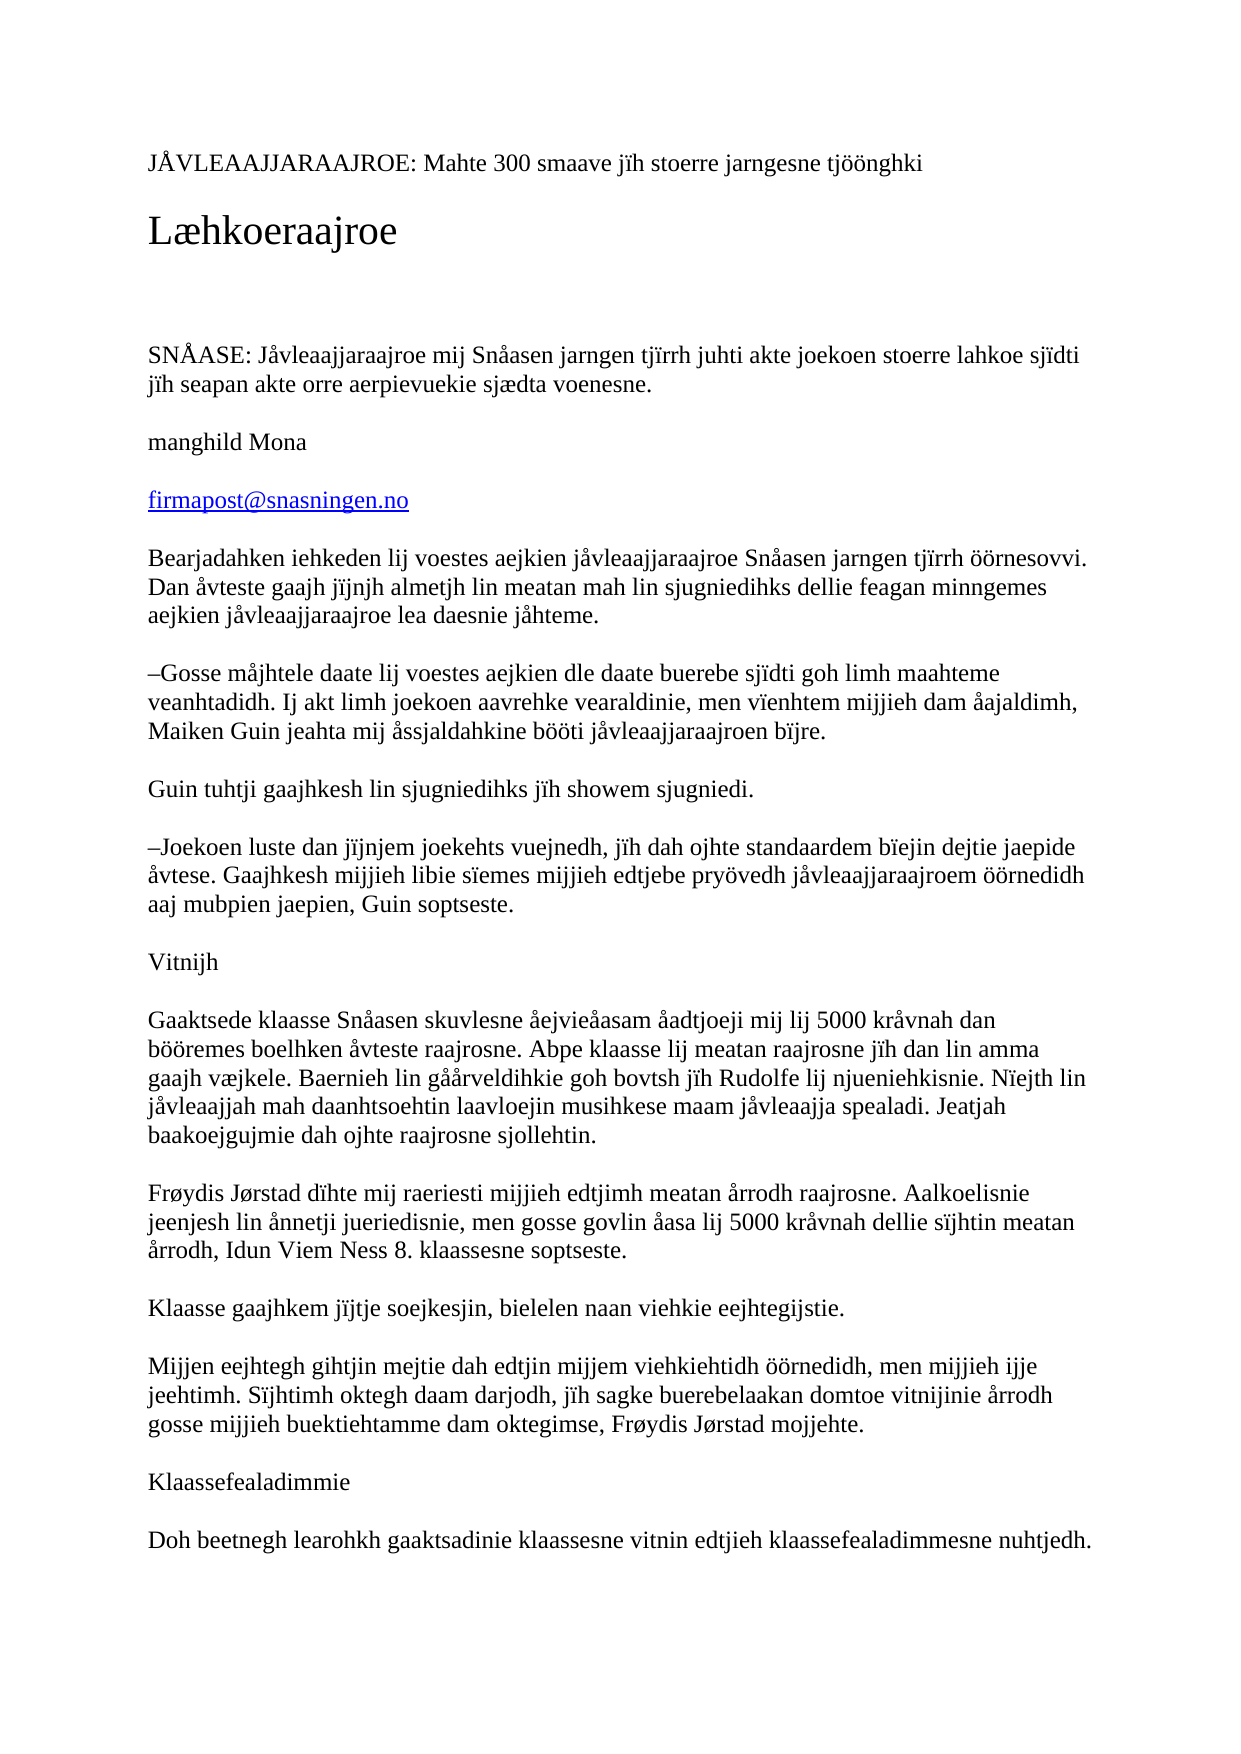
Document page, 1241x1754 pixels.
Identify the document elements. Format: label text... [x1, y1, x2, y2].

text Doh beetnegh learohkh gaaktsadinie klaassesne vitnin edtjieh klaassefealadimmesne nuhtjedh. [148, 1525, 1093, 1553]
text Guin tuhtji gaajhkesh lin sjugniedihks jïh showem sjugniedi. [148, 774, 1093, 803]
text Klaassefealadimmie [148, 1467, 1093, 1496]
text Mijjen eejhtegh gihtjin mejtie dah edtjin mijjem viehkiehtidh öörnedidh, men mijjieh ijje jeehtimh. Sïjhtimh oktegh daam darjodh, jïh sagke buerebelaakan domtoe vitnijinie årrodh gosse mijjieh buektiehtamme dam oktegimse, Frøydis Jørstad mojjehte. [148, 1351, 1093, 1438]
text Bearjadahken iehkeden lij voestes aejkien jåvleaajjaraajroe Snåasen jarngen tjïrrh öörnesovvi. Dan åvteste gaajh jïjnjh almetjh lin meatan mah lin sjugniedihks dellie feagan minngemes aejkien jåvleaajjaraajroe lea daesnie jåhteme. [148, 543, 1093, 629]
text Frøydis Jørstad dïhte mij raeriesti mijjieh edtjimh meatan årrodh raajrosne. Aalkoelisnie jeenjesh lin ånnetji jueriedisnie, men gosse govlin åasa lij 5000 kråvnah dellie sïjhtin meatan årrodh, Idun Viem Ness 8. klaassesne soptseste. [148, 1178, 1093, 1264]
text Klaasse gaajhkem jïjtje soejkesjin, bielelen naan viehkie eejhtegijstie. [148, 1293, 1093, 1322]
text –Gosse måjhtele daate lij voestes aejkien dle daate buerebe sjïdti goh limh maahteme veanhtadidh. Ij akt limh joekoen aavrehke vearaldinie, men vïenhtem mijjieh dam åajaldimh, Maiken Guin jeahta mij åssjaldahkine bööti jåvleaajjaraajroen bïjre. [148, 658, 1093, 745]
text JÅVLEAAJJARAAJROE: Mahte 300 smaave jïh stoerre jarngesne tjöönghki [148, 148, 1093, 176]
text Gaaktsede klaasse Snåasen skuvlesne åejvieåasam åadtjoeji mij lij 5000 kråvnah dan bööremes boelhken åvteste raajrosne. Abpe klaasse lij meatan raajrosne jïh dan lin amma gaajh væjkele. Baernieh lin gåårveldihkie goh bovtsh jïh Rudolfe lij njueniehkisnie. Nïejth lin jåvleaajjah mah daanhtsoehtin laavloejin musihkese maam jåvleaajja spealadi. Jeatjah baakoejgujmie dah ojhte raajrosne sjollehtin. [148, 1005, 1093, 1149]
text SNÅASE: Jåvleaajjaraajroe mij Snåasen jarngen tjïrrh juhti akte joekoen stoerre lahkoe sjïdti jïh seapan akte orre aerpievuekie sjædta voenesne. [148, 341, 1093, 398]
text –Joekoen luste dan jïjnjem joekehts vuejnedh, jïh dah ojhte standaardem bïejin dejtie jaepide åvtese. Gaajhkesh mijjieh libie sïemes mijjieh edtjebe pryövedh jåvleaajjaraajroem öörnedidh aaj mubpien jaepien, Guin soptseste. [148, 832, 1093, 918]
text manghild Mona [148, 427, 1093, 456]
text Vitnijh [148, 947, 1093, 976]
text Læhkoeraajroe [148, 206, 1093, 253]
text firmapost@snasningen.no [148, 485, 1093, 514]
